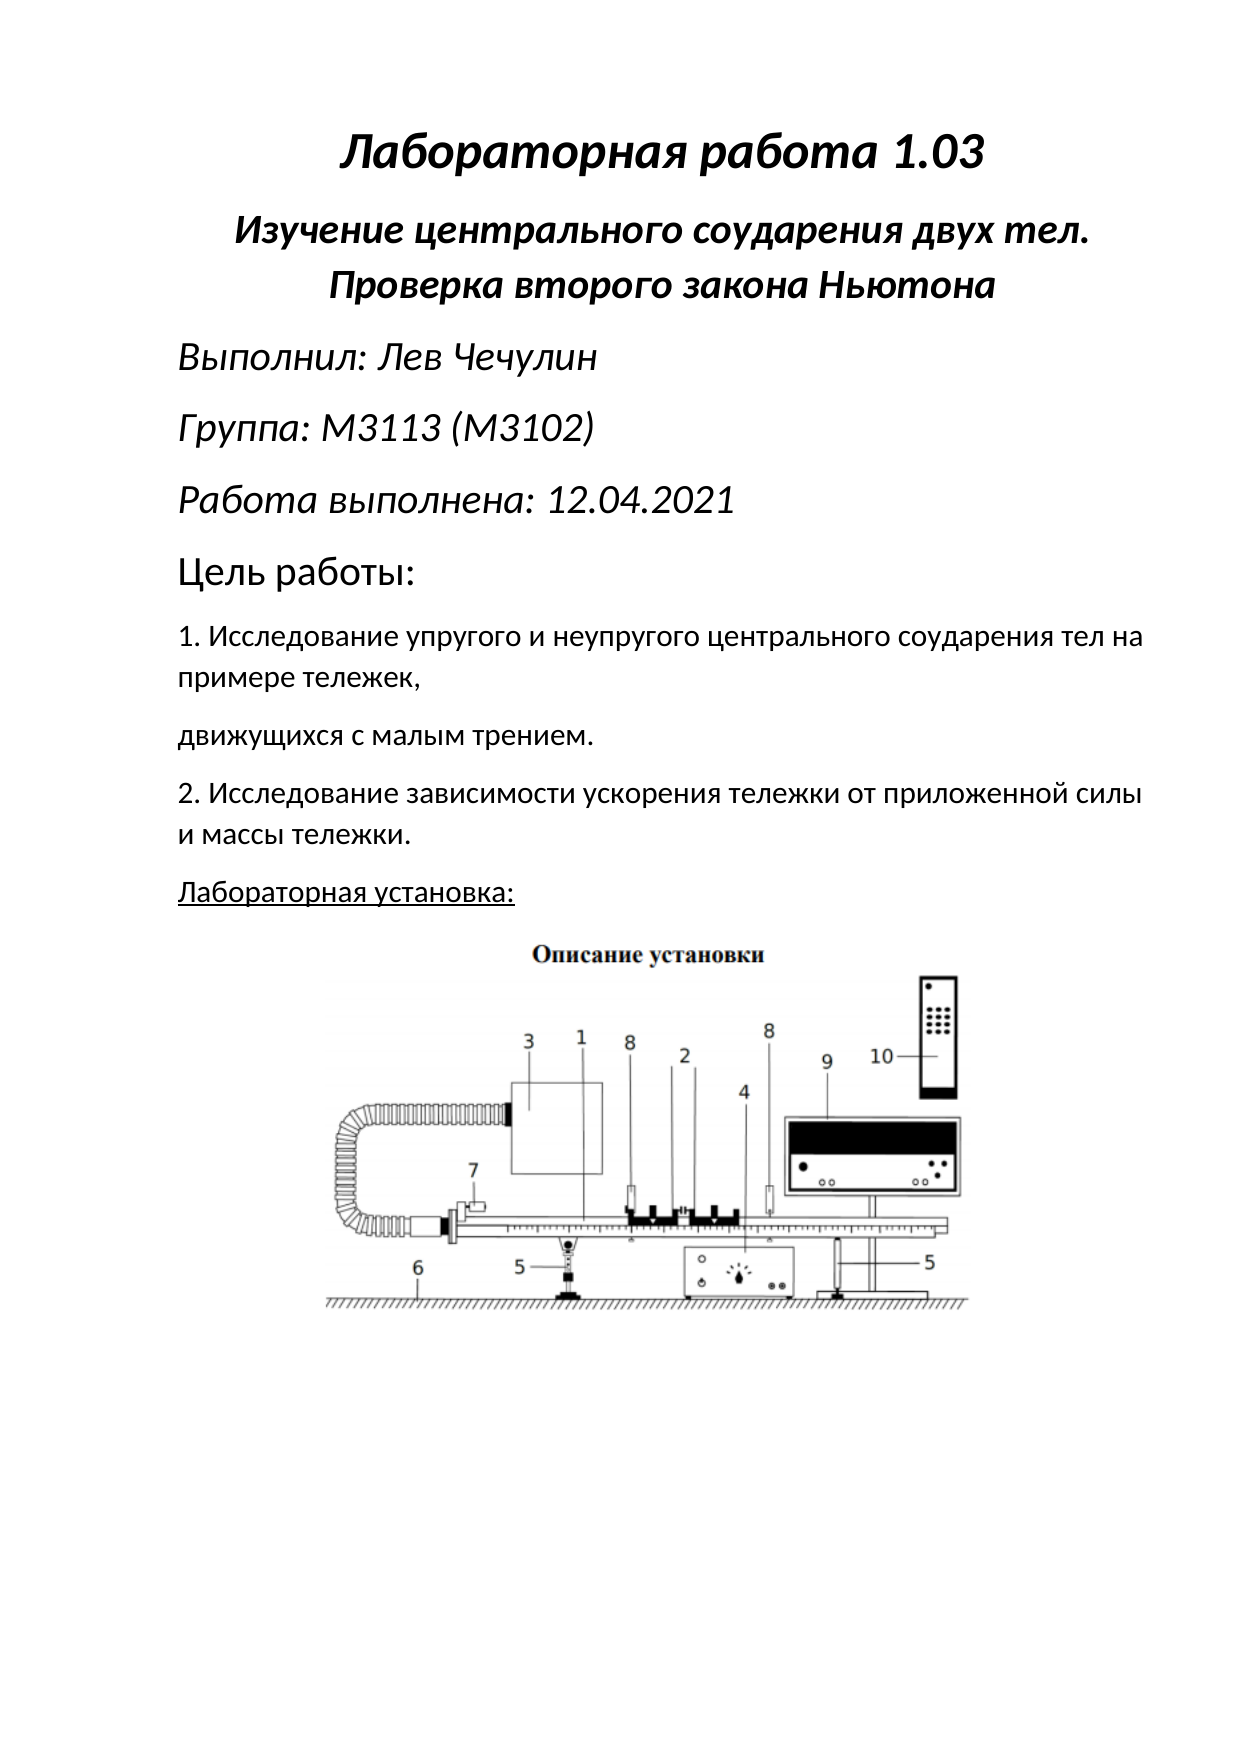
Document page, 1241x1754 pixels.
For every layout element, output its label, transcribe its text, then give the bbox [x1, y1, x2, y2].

text движущихся с малым трением. [177, 715, 1152, 753]
picture [177, 929, 1152, 1331]
text 2. Исследование зависимости ускорения тележки от приложенной силы и массы тележки. [177, 773, 1152, 852]
text Работа выполнена: 12.04.2021 [177, 473, 1152, 524]
text Изучение центрального соударения двух тел. Проверка второго закона Ньютона [177, 203, 1152, 309]
text 1. Исследование упругого и неупругого центрального соударения тел на примере тележек, [177, 616, 1152, 695]
text Лабораторная работа 1.03 [177, 118, 1152, 182]
text Лабораторная установка: [177, 872, 1152, 910]
text Группа: М3113 (М3102) [177, 401, 1152, 452]
text Выполнил: Лев Чечулин [177, 330, 1152, 381]
text Цель работы: [177, 544, 1152, 595]
